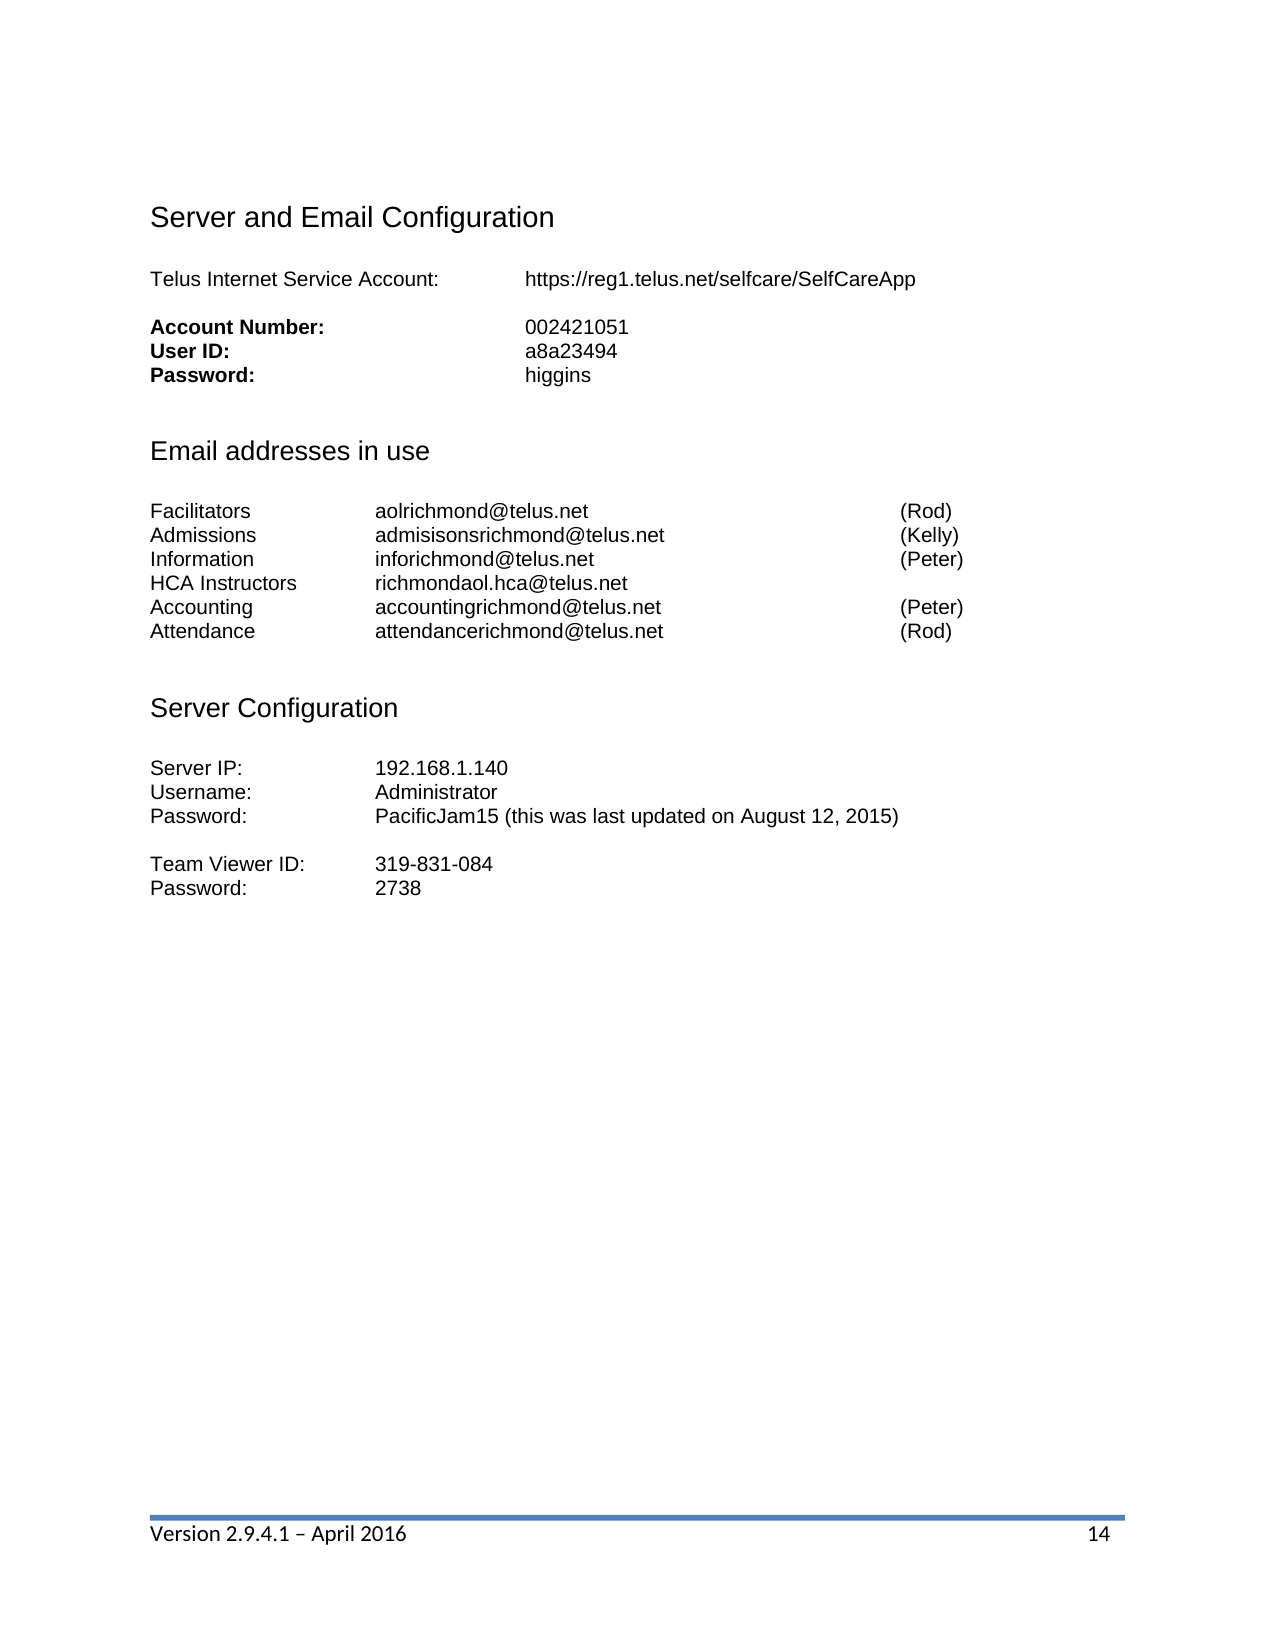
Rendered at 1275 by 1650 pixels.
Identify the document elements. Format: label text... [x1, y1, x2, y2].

text HCA Instructors richmondaol.hca@telus.net [150, 571, 1125, 595]
text Account Number: 002421051 [150, 314, 1125, 338]
text Password: 2738 [150, 876, 1125, 899]
text Facilitators aolrichmond@telus.net (Rod) [150, 499, 1125, 523]
text Admissions admisisonsrichmond@telus.net (Kelly) [150, 523, 1125, 547]
subtitle Server and Email Configuration [150, 200, 1125, 233]
text Accounting accountingrichmond@telus.net (Peter) [150, 595, 1125, 619]
subtitle Server Configuration [150, 692, 1125, 723]
text Password: PacificJam15 (this was last updated on August 12, 2015) [150, 804, 1125, 828]
text Information inforichmond@telus.net (Peter) [150, 547, 1125, 571]
text User ID: a8a23494 [150, 338, 1125, 362]
text Server IP: 192.168.1.140 [150, 756, 1125, 780]
text Telus Internet Service Account: https://reg1.telus.net/selfcare/SelfCareApp [150, 267, 1125, 291]
text Team Viewer ID: 319-831-084 [150, 852, 1125, 876]
text Password: higgins [150, 362, 1125, 386]
text Username: Administrator [150, 780, 1125, 804]
text Attendance attendancerichmond@telus.net (Rod) [150, 619, 1125, 643]
subtitle Email addresses in use [150, 435, 1125, 466]
